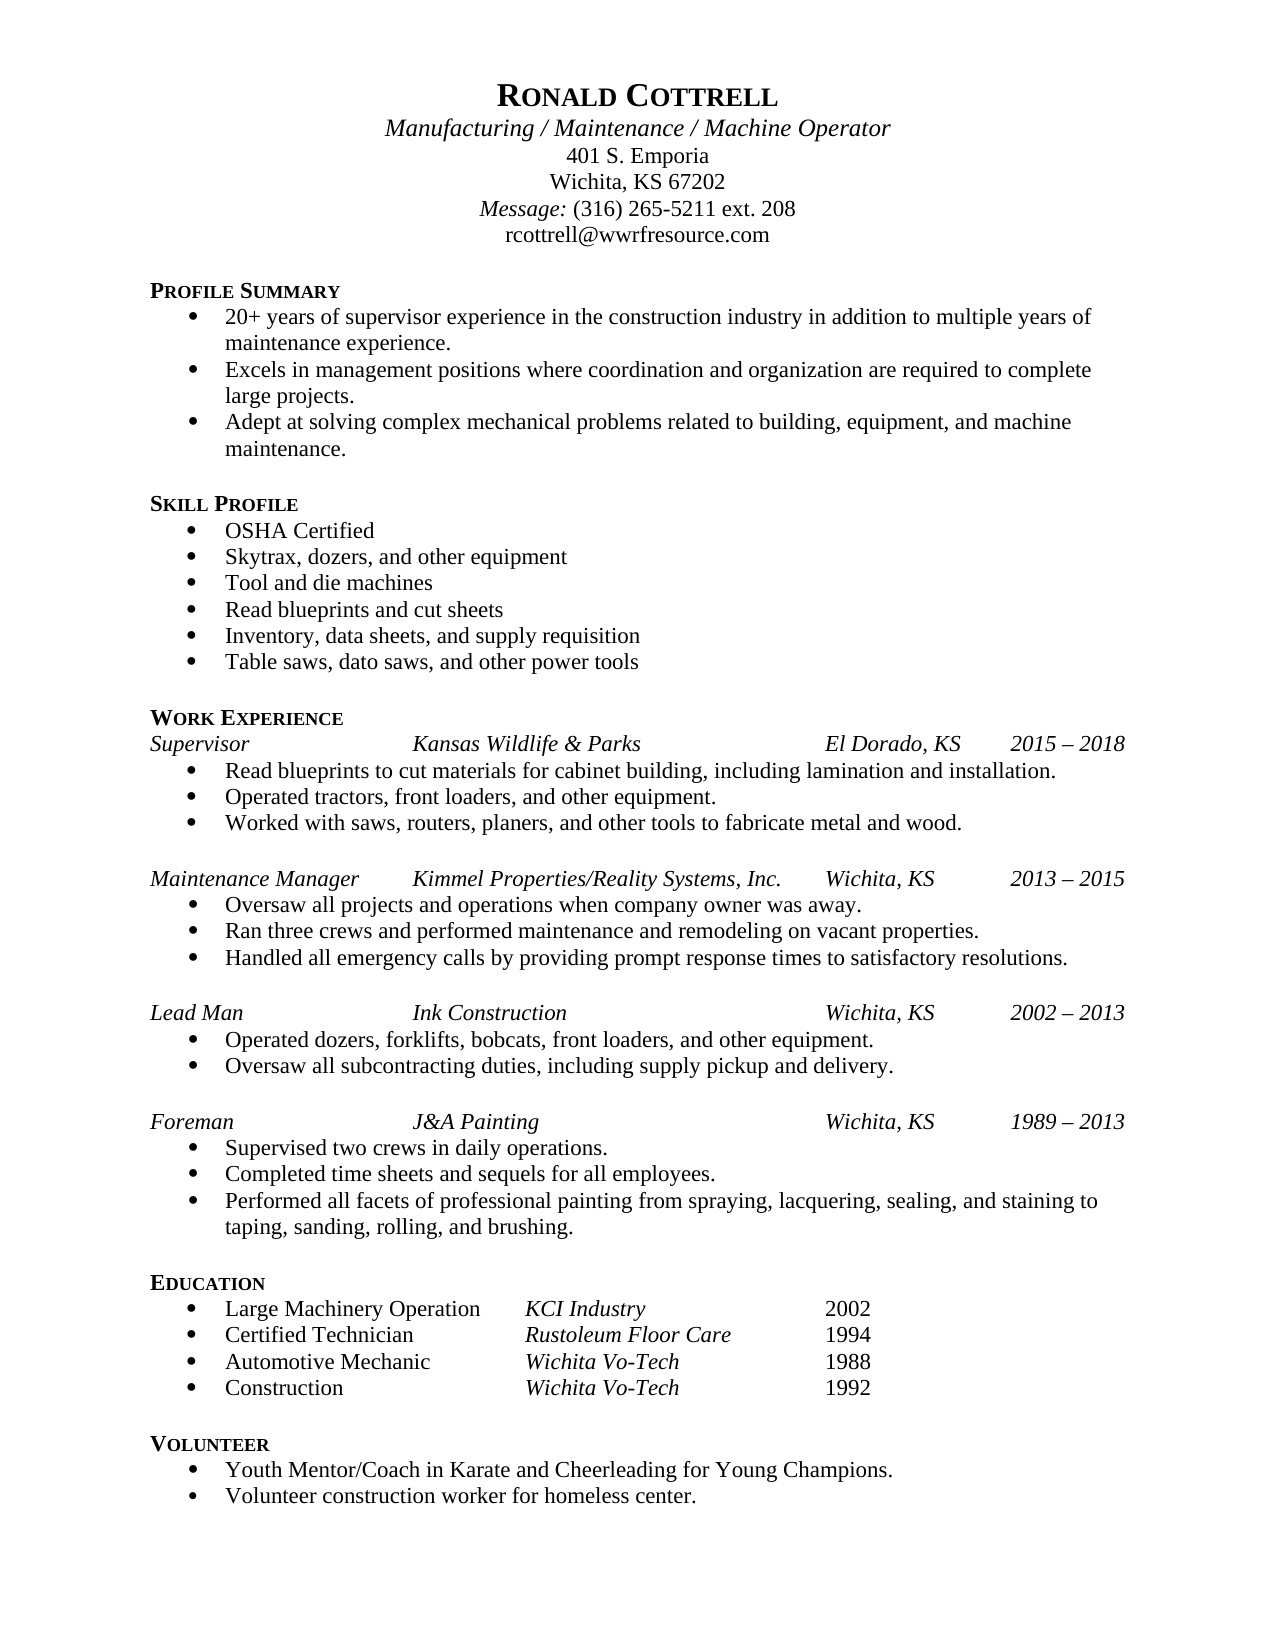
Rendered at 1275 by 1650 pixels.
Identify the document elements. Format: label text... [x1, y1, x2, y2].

list Operated dozers, forklifts, bobcats, front loaders, and other equipment. [189, 1026, 1125, 1052]
text Wichita, KS 67202 [150, 168, 1125, 195]
list Performed all facets of professional painting from spraying, lacquering, sealing, and staining to taping, sanding, rolling, and brushing. [189, 1187, 1125, 1239]
list Youth Mentor/Coach in Karate and Cheerleading for Young Champions. [189, 1456, 1125, 1482]
list OSHA Certified [187, 517, 1125, 543]
list Adept at solving complex mechanical problems related to building, equipment, and machine maintenance. [189, 408, 1125, 461]
list 20+ years of supervisor experience in the construction industry in addition to multiple years of maintenance experience. [189, 303, 1125, 356]
list Ran three crews and performed maintenance and remodeling on vacant properties. [189, 918, 1125, 944]
list Construction Wichita Vo-Tech 1992 [187, 1374, 1125, 1400]
text Ronald Cottrell [150, 75, 1125, 113]
list Operated tractors, front loaders, and other equipment. [187, 783, 1125, 809]
list Certified Technician Rustoleum Floor Care 1994 [187, 1321, 1125, 1348]
list Completed time sheets and sequels for all employees. [189, 1160, 1125, 1187]
list Handled all emergency calls by providing prompt response times to satisfactory resolutions. [189, 944, 1125, 970]
text Work Experience [150, 704, 1125, 730]
text Foreman J&A Painting Wichita, KS 1989 – 2013 [150, 1108, 1125, 1134]
text Volunteer [150, 1429, 1125, 1456]
list Volunteer construction worker for homeless center. [189, 1482, 1125, 1509]
text Profile Summary [150, 277, 1125, 303]
text Education [150, 1269, 1125, 1295]
text Manufacturing / Maintenance / Machine Operator [150, 113, 1125, 142]
list Automotive Mechanic Wichita Vo-Tech 1988 [187, 1348, 1125, 1374]
list Excels in management positions where coordination and organization are required to complete large projects. [189, 356, 1125, 408]
list Skytrax, dozers, and other equipment [187, 543, 1125, 569]
text Maintenance Manager Kimmel Properties/Reality Systems, Inc. Wichita, KS 2013 – 2015 [150, 865, 1125, 891]
list Oversaw all subcontracting duties, including supply pickup and delivery. [189, 1052, 1125, 1078]
list Read blueprints to cut materials for cabinet building, including lamination and installation. [187, 757, 1125, 783]
text Supervisor Kansas Wildlife & Parks El Dorado, KS 2015 – 2018 [150, 730, 1125, 757]
list Read blueprints and cut sheets [187, 596, 1125, 622]
list Table saws, dato saws, and other power tools [187, 648, 1125, 675]
text Skill Profile [150, 490, 1125, 517]
text rcottrell@wwrfresource.com [150, 221, 1125, 247]
text Message: (316) 265-5211 ext. 208 [150, 195, 1125, 221]
list Worked with saws, routers, planers, and other tools to fabricate metal and wood. [187, 809, 1125, 836]
list Oversaw all projects and operations when company owner was away. [189, 891, 1125, 918]
text Lead Man Ink Construction Wichita, KS 2002 – 2013 [150, 999, 1125, 1026]
list Tool and die machines [187, 569, 1125, 596]
list Inventory, data sheets, and supply requisition [187, 622, 1125, 648]
list Supervised two crews in daily operations. [189, 1134, 1125, 1160]
list Large Machinery Operation KCI Industry 2002 [187, 1295, 1125, 1321]
text 401 S. Emporia [150, 142, 1125, 168]
